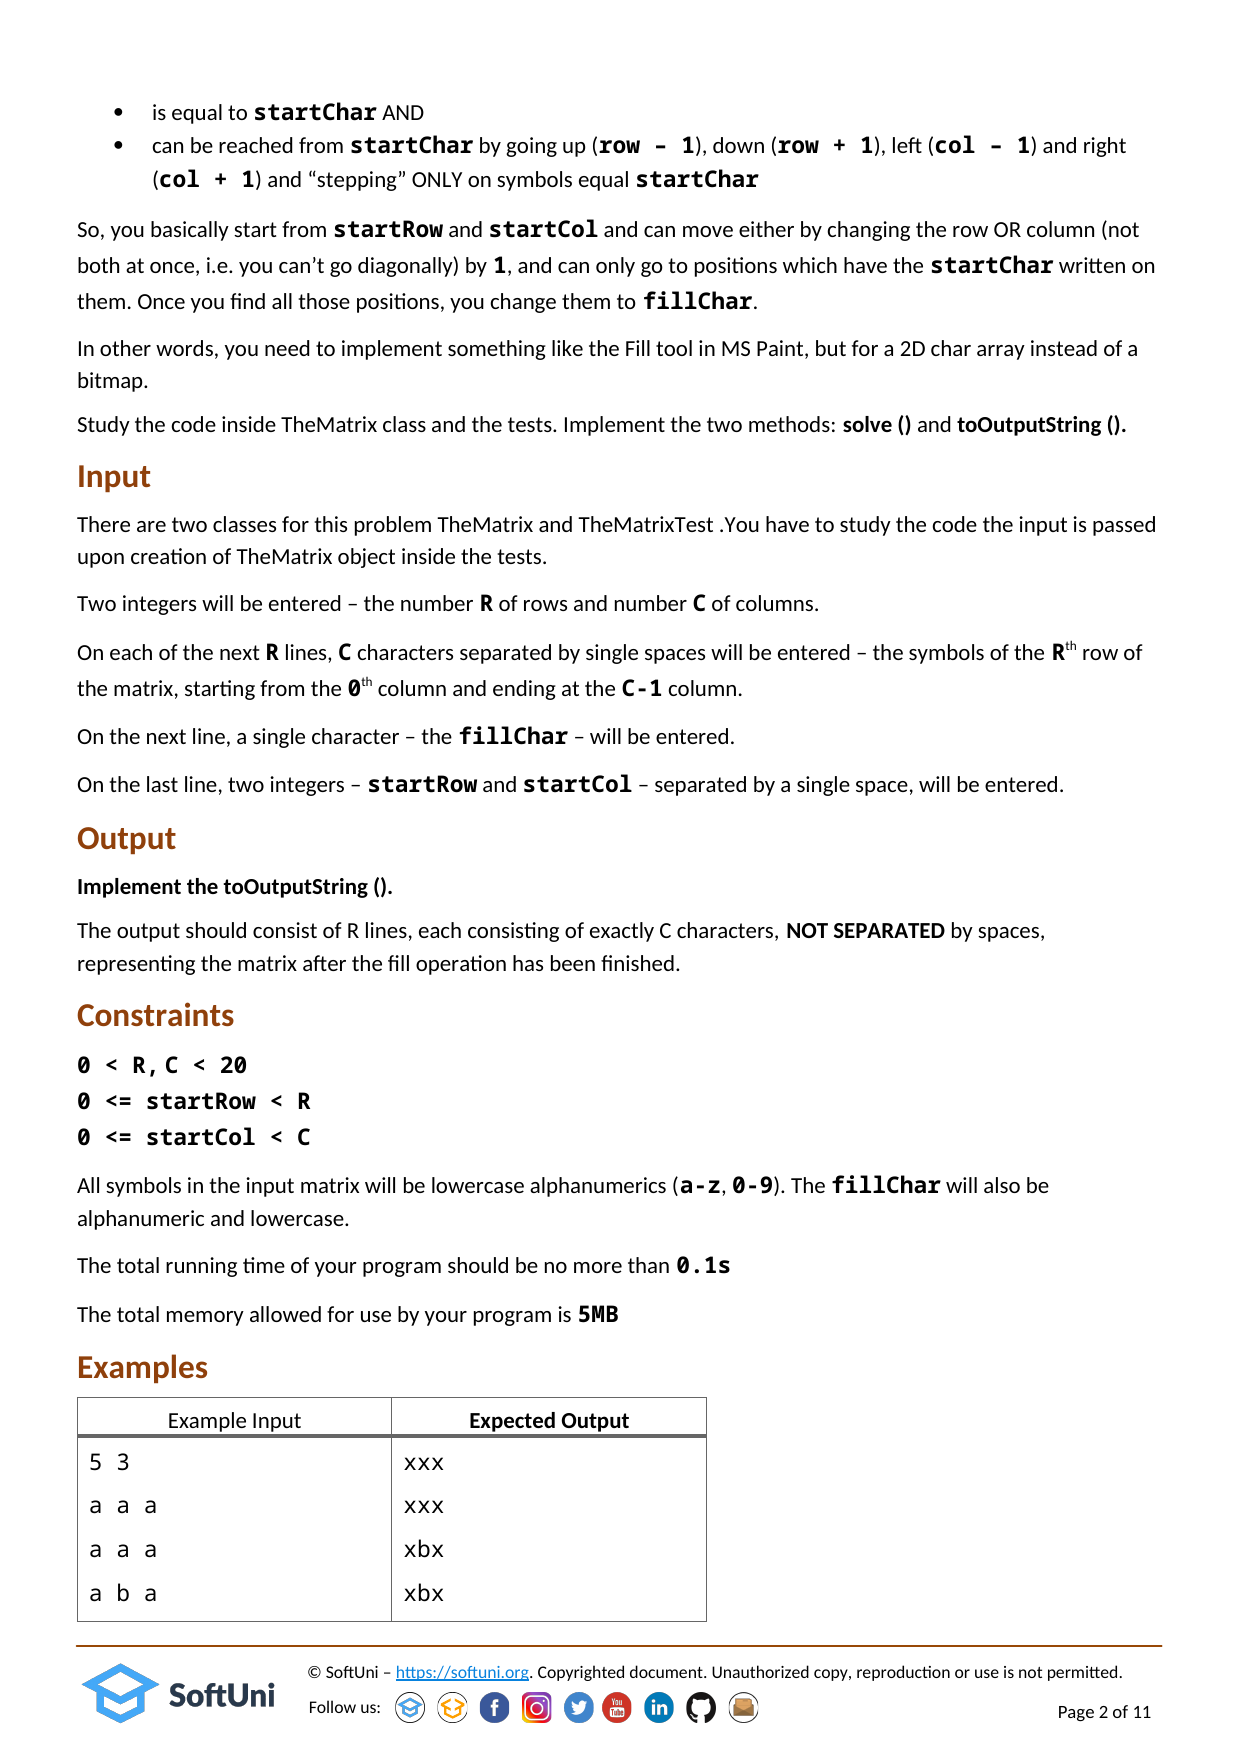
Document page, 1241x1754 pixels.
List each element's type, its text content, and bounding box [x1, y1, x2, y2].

picture [665, 1692, 674, 1701]
text 0 < R, C < 20 0 <= startRow < R 0 <= startCol < C [77, 1049, 1163, 1152]
picture [665, 1714, 674, 1723]
subtitle Output [77, 817, 1163, 858]
text So, you basically start from startRow and startCol and can move either by changing the row OR column (not both at once, i.e. you can’t go diagonally) by 1, and can only go to positions which have the startChar written on them. Once you find all those positions, you change them to fillChar. [77, 213, 1163, 316]
text On each of the next R lines, C characters separated by single spaces will be entered – the symbols of the Rth row of the matrix, starting from the 0th column and ending at the C-1 column. [77, 636, 1163, 703]
table_header Example Input [78, 1398, 391, 1434]
text The total running time of your program should be no more than 0.1s [77, 1249, 1163, 1280]
picture [644, 1692, 653, 1701]
text Two integers will be entered – the number R of rows and number C of columns. [77, 587, 1163, 618]
picture [395, 1692, 425, 1723]
picture [728, 1692, 759, 1723]
text The output should consist of R lines, each consisting of exactly C characters, NOT SEPARATED by spaces, representing the matrix after the fill operation has been finished. [77, 917, 1163, 977]
list can be reached from startChar by going up (row – 1), down (row + 1), left (col – 1) and right (col + 1) and “stepping” ONLY on symbols equal startChar [114, 129, 1163, 194]
table_header Expected Output [392, 1398, 706, 1434]
text The total memory allowed for use by your program is 5MB [77, 1297, 1163, 1329]
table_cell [78, 1438, 391, 1621]
text Implement the toOutputString (). [77, 872, 1163, 900]
picture [602, 1692, 632, 1723]
subtitle Constraints [77, 993, 1163, 1034]
picture [437, 1692, 468, 1723]
text In other words, you need to implement something like the Fill tool in MS Paint, but for a 2D char array instead of a bitmap. [77, 334, 1163, 394]
table_cell xxx xxx xbx xbx xbx [392, 1438, 706, 1621]
picture [686, 1692, 716, 1723]
subtitle Input [77, 455, 1163, 496]
subtitle Examples [77, 1346, 1163, 1387]
picture [658, 1705, 667, 1714]
text There are two classes for this problem TheMatrix and TheMatrixTest .You have to study the code the input is passed upon creation of TheMatrix object inside the tests. [77, 510, 1163, 571]
picture [522, 1692, 552, 1723]
text Study the code inside TheMatrix class and the tests. Implement the two methods: solve () and toOutputString (). [77, 411, 1163, 438]
text On the next line, a single character – the fillChar – will be entered. [77, 720, 1163, 751]
picture [479, 1692, 510, 1723]
text On the last line, two integers – startRow and startCol – separated by a single space, will be entered. [77, 768, 1163, 800]
picture [75, 1658, 281, 1729]
list is equal to startChar AND [114, 95, 1163, 127]
picture [564, 1692, 594, 1723]
text All symbols in the input matrix will be lowercase alphanumerics (a-z, 0-9). The fillChar will also be alphanumeric and lowercase. [77, 1169, 1163, 1232]
picture [644, 1714, 653, 1723]
